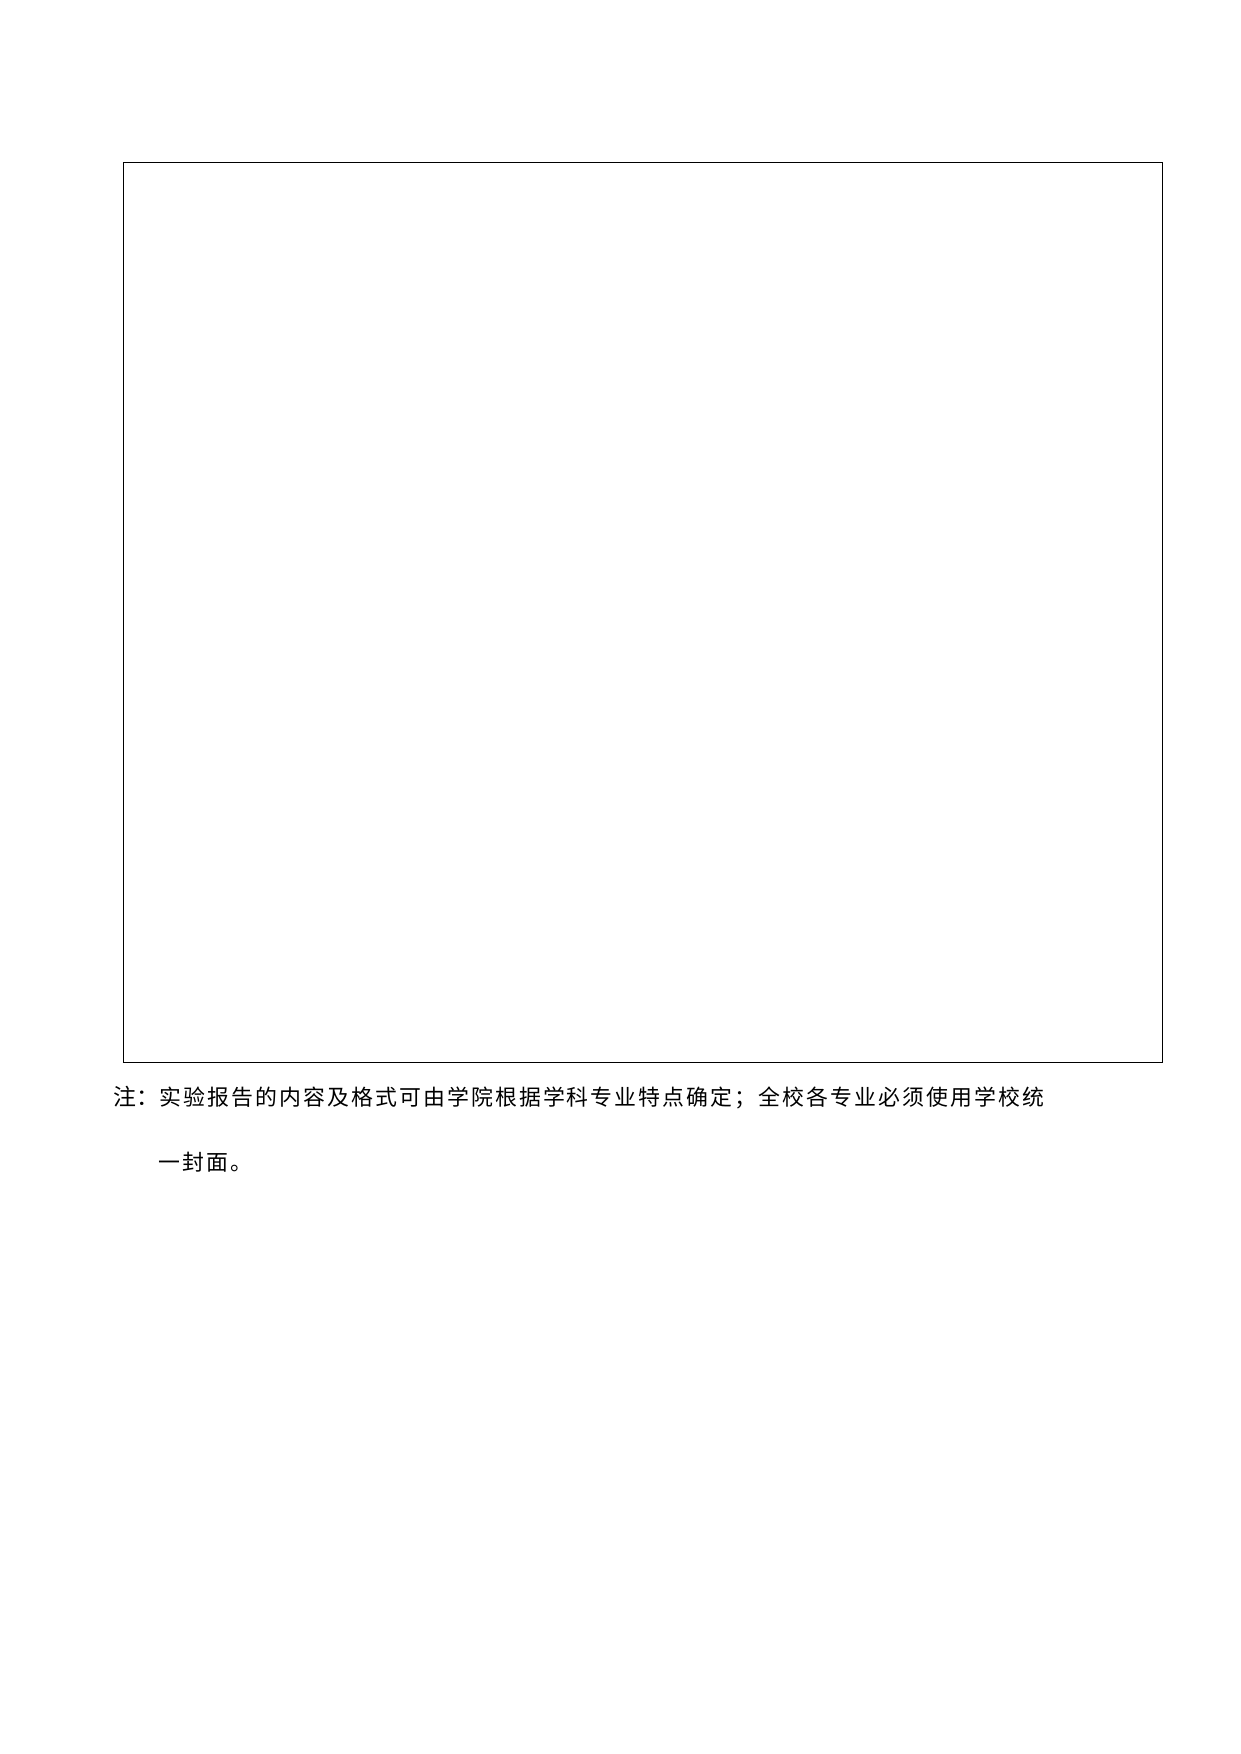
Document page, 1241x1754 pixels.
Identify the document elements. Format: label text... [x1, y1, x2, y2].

text 注：实验报告的内容及格式可由学院根据学科专业特点确定；全校各专业必须使用学校统一封面。 [114, 1063, 1053, 1177]
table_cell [124, 163, 1162, 1062]
